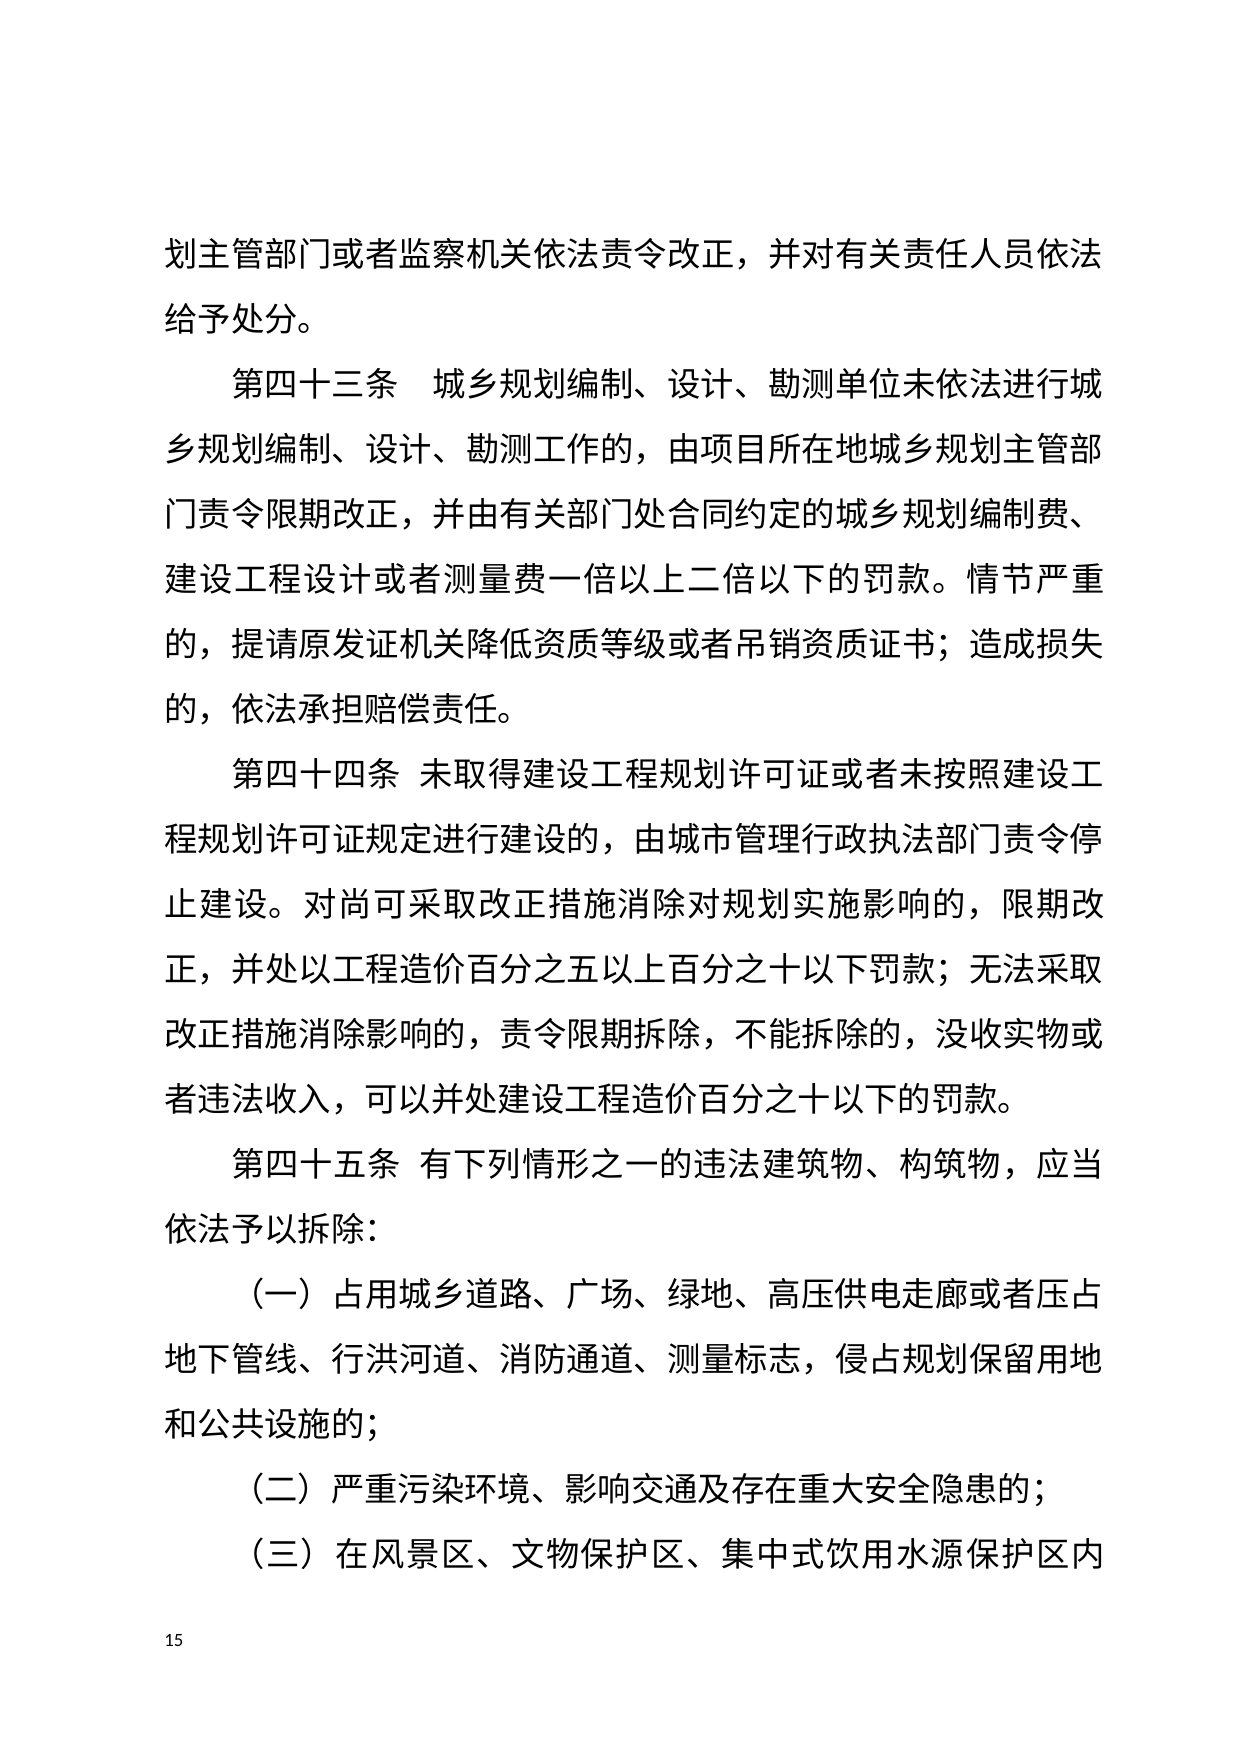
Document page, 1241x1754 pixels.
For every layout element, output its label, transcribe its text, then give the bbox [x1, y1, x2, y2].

text 第四十四条 未取得建设工程规划许可证或者未按照建设工程规划许可证规定进行建设的，由城市管理行政执法部门责令停止建设。对尚可采取改正措施消除对规划实施影响的，限期改正，并处以工程造价百分之五以上百分之十以下罚款；无法采取改正措施消除影响的，责令限期拆除，不能拆除的，没收实物或者违法收入，可以并处建设工程造价百分之十以下的罚款。 [164, 739, 1105, 1129]
text （二）严重污染环境、影响交通及存在重大安全隐患的； [164, 1454, 1105, 1519]
text （一）占用城乡道路、广场、绿地、高压供电走廊或者压占地下管线、行洪河道、消防通道、测量标志，侵占规划保留用地和公共设施的； [164, 1259, 1105, 1454]
text 第四十五条 有下列情形之一的违法建筑物、构筑物，应当依法予以拆除： [164, 1129, 1105, 1259]
text 第四十三条 城乡规划编制、设计、勘测单位未依法进行城乡规划编制、设计、勘测工作的，由项目所在地城乡规划主管部门责令限期改正，并由有关部门处合同约定的城乡规划编制费、建设工程设计或者测量费一倍以上二倍以下的罚款。情节严重的，提请原发证机关降低资质等级或者吊销资质证书；造成损失的，依法承担赔偿责任。 [164, 349, 1105, 739]
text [164, 219, 1105, 349]
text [164, 1519, 1105, 1584]
